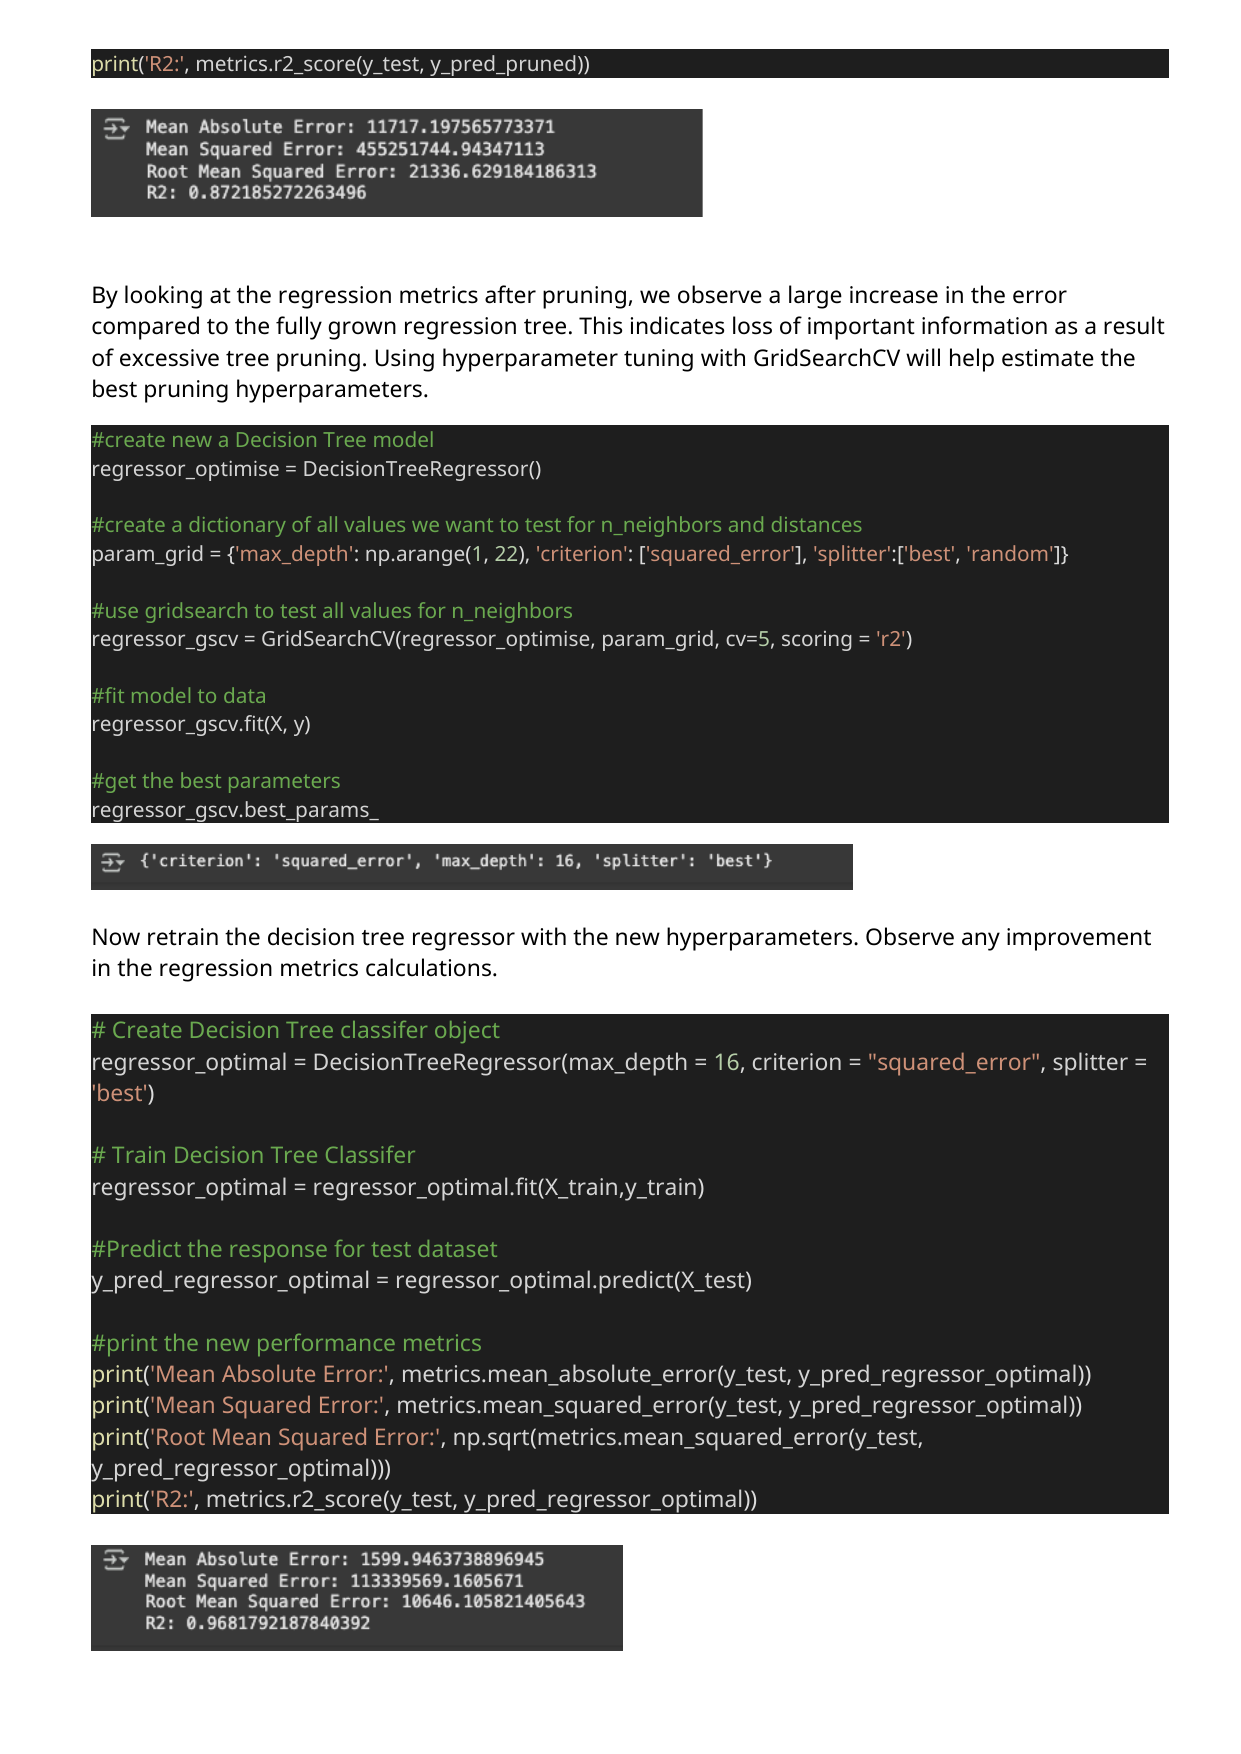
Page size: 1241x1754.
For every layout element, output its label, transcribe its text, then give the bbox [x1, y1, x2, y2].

text Now retrain the decision tree regressor with the new hyperparameters. Observe any improvement in the regression metrics calculations. [91, 921, 1169, 983]
picture [91, 1545, 623, 1651]
text regressor_optimal = DecisionTreeRegressor(max_depth = 16, criterion = "squared_error", splitter = 'best') [91, 1046, 1169, 1108]
text # Train Decision Tree Classifer [91, 1139, 1169, 1171]
text regressor_optimise = DecisionTreeRegressor() [91, 454, 1169, 482]
text print('R2:', metrics.r2_score(y_test, y_pred_regressor_optimal)) [91, 1483, 1169, 1514]
text regressor_gscv.best_params_ [91, 795, 1169, 823]
text #Predict the response for test dataset [91, 1233, 1169, 1264]
text regressor_gscv = GridSearchCV(regressor_optimise, param_grid, cv=5, scoring = 'r2') [91, 624, 1169, 653]
text y_pred_regressor_optimal = regressor_optimal.predict(X_test) [91, 1264, 1169, 1296]
text print('R2:', metrics.r2_score(y_test, y_pred_pruned)) [91, 49, 1169, 78]
text #create new a Decision Tree model [91, 425, 1169, 454]
text param_grid = {'max_depth': np.arange(1, 22), 'criterion': ['squared_error'], 'splitter':['best', 'random']} [91, 539, 1169, 567]
text #fit model to data [91, 681, 1169, 709]
text regressor_optimal = regressor_optimal.fit(X_train,y_train) [91, 1171, 1169, 1202]
text print('Root Mean Squared Error:', np.sqrt(metrics.mean_squared_error(y_test, y_pred_regressor_optimal))) [91, 1421, 1169, 1483]
text #use gridsearch to test all values for n_neighbors [91, 596, 1169, 624]
text #get the best parameters [91, 766, 1169, 795]
text # Create Decision Tree classifer object [91, 1014, 1169, 1046]
text #create a dictionary of all values we want to test for n_neighbors and distances [91, 511, 1169, 539]
text By looking at the regression metrics after pruning, we observe a large increase in the error compared to the fully grown regression tree. This indicates loss of important information as a result of excessive tree pruning. Using hyperparameter tuning with GridSearchCV will help estimate the best pruning hyperparameters. [91, 279, 1169, 404]
text #print the new performance metrics [91, 1327, 1169, 1358]
picture [91, 844, 853, 890]
picture [91, 109, 703, 217]
text print('Mean Absolute Error:', metrics.mean_absolute_error(y_test, y_pred_regressor_optimal)) [91, 1358, 1169, 1389]
text regressor_gscv.fit(X, y) [91, 709, 1169, 738]
text print('Mean Squared Error:', metrics.mean_squared_error(y_test, y_pred_regressor_optimal)) [91, 1389, 1169, 1421]
